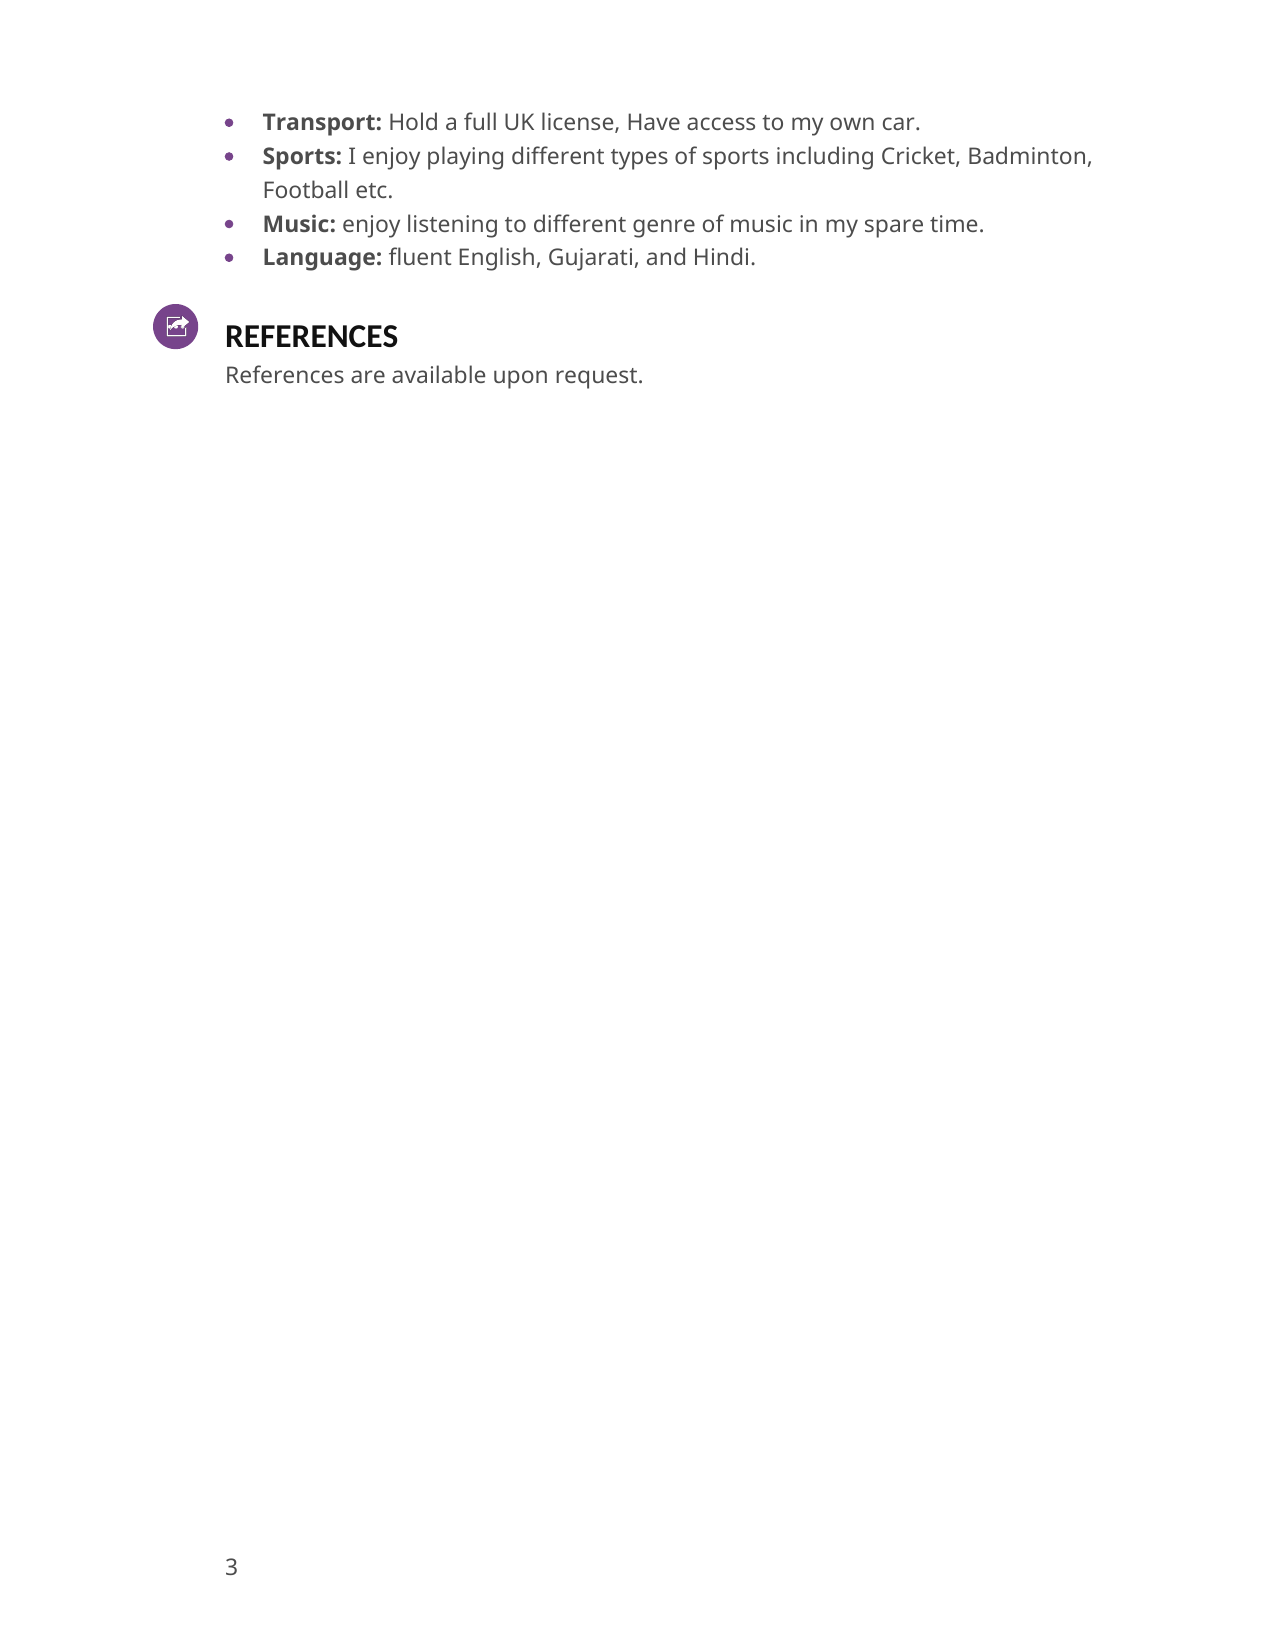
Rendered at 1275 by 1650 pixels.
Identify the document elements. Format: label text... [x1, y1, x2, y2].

subtitle References [225, 314, 1125, 355]
list Sports: I enjoy playing different types of sports including Cricket, Badminton, Football etc. [225, 140, 1125, 205]
text References are available upon request. [225, 359, 1146, 391]
list Transport: Hold a full UK license, Have access to my own car. [225, 106, 1125, 137]
list Language: fluent English, Gujarati, and Hindi. [225, 241, 1125, 272]
picture [165, 313, 191, 339]
list Music: enjoy listening to different genre of music in my spare time. [225, 207, 1125, 239]
